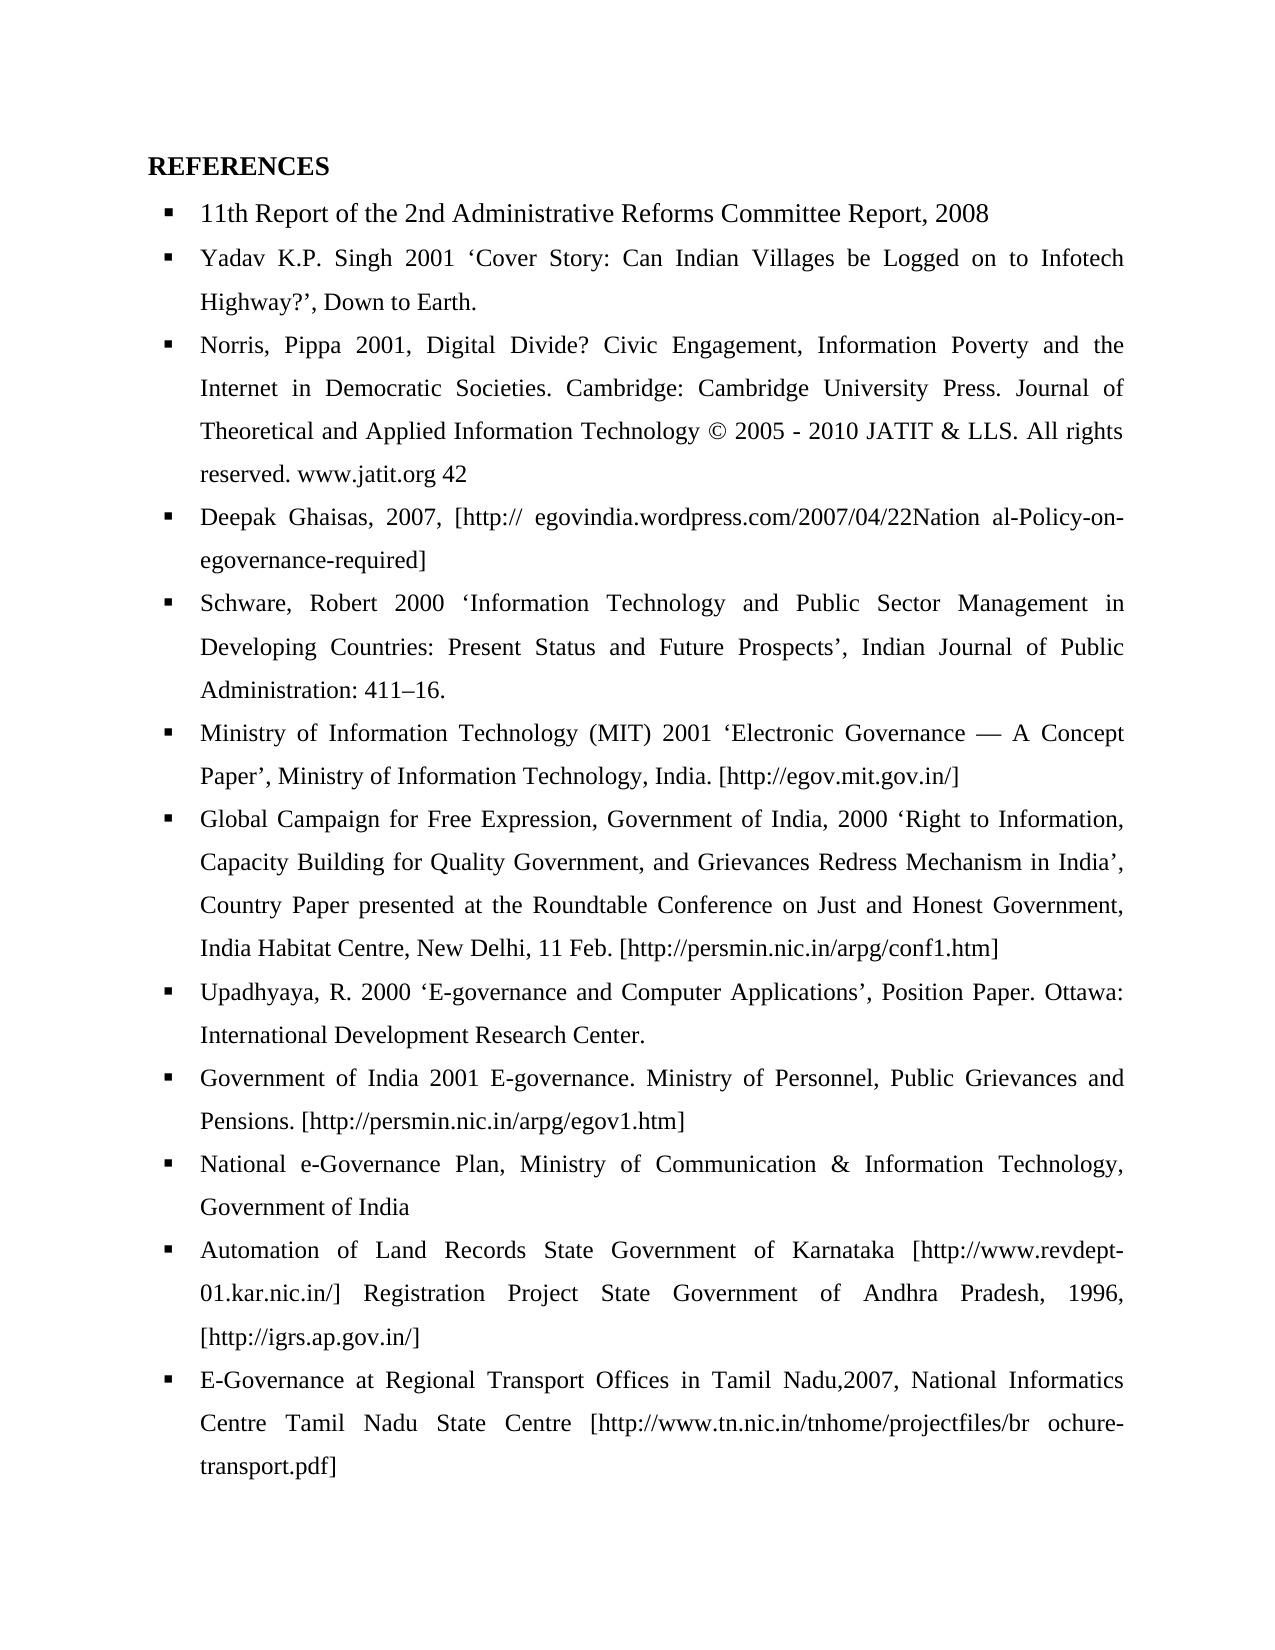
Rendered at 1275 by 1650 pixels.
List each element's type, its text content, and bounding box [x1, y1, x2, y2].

list Upadhyaya, R. 2000 ‘E-governance and Computer Applications’, Position Paper. Ottawa: International Development Research Center. [162, 977, 1125, 1048]
list Global Campaign for Free Expression, Government of India, 2000 ‘Right to Information, Capacity Building for Quality Government, and Grievances Redress Mechanism in India’, Country Paper presented at the Roundtable Conference on Just and Honest Government, India Habitat Centre, New Delhi, 11 Feb. [http://persmin.nic.in/arpg/conf1.htm] [162, 804, 1125, 962]
list Norris, Pippa 2001, Digital Divide? Civic Engagement, Information Poverty and the Internet in Democratic Societies. Cambridge: Cambridge University Press. Journal of Theoretical and Applied Information Technology © 2005 - 2010 JATIT & LLS. All rights reserved. www.jatit.org 42 [162, 330, 1125, 488]
list Ministry of Information Technology (MIT) 2001 ‘Electronic Governance — A Concept Paper’, Ministry of Information Technology, India. [http://egov.mit.gov.in/] [162, 718, 1125, 790]
list Schware, Robert 2000 ‘Information Technology and Public Sector Management in Developing Countries: Present Status and Future Prospects’, Indian Journal of Public Administration: 411–16. [162, 588, 1125, 703]
list Automation of Land Records State Government of Karnataka [http://www.revdept-01.kar.nic.in/] Registration Project State Government of Andhra Pradesh, 1996, [http://igrs.ap.gov.in/] [162, 1235, 1125, 1350]
list 11th Report of the 2nd Administrative Reforms Committee Report, 2008 [162, 197, 1125, 228]
list National e-Governance Plan, Ministry of Communication & Information Technology, Government of India [162, 1149, 1125, 1221]
list Yadav K.P. Singh 2001 ‘Cover Story: Can Indian Villages be Logged on to Infotech Highway?’, Down to Earth. [162, 243, 1125, 315]
list E-Governance at Regional Transport Offices in Tamil Nadu,2007, National Informatics Centre Tamil Nadu State Centre [http://www.tn.nic.in/tnhome/projectfiles/br ochure-transport.pdf] [162, 1365, 1125, 1480]
list Government of India 2001 E-governance. Ministry of Personnel, Public Grievances and Pensions. [http://persmin.nic.in/arpg/egov1.htm] [162, 1063, 1125, 1135]
list Deepak Ghaisas, 2007, [http:// egovindia.wordpress.com/2007/04/22Nation al-Policy-on-egovernance-required] [162, 502, 1125, 574]
text REFERENCES [148, 150, 1125, 181]
